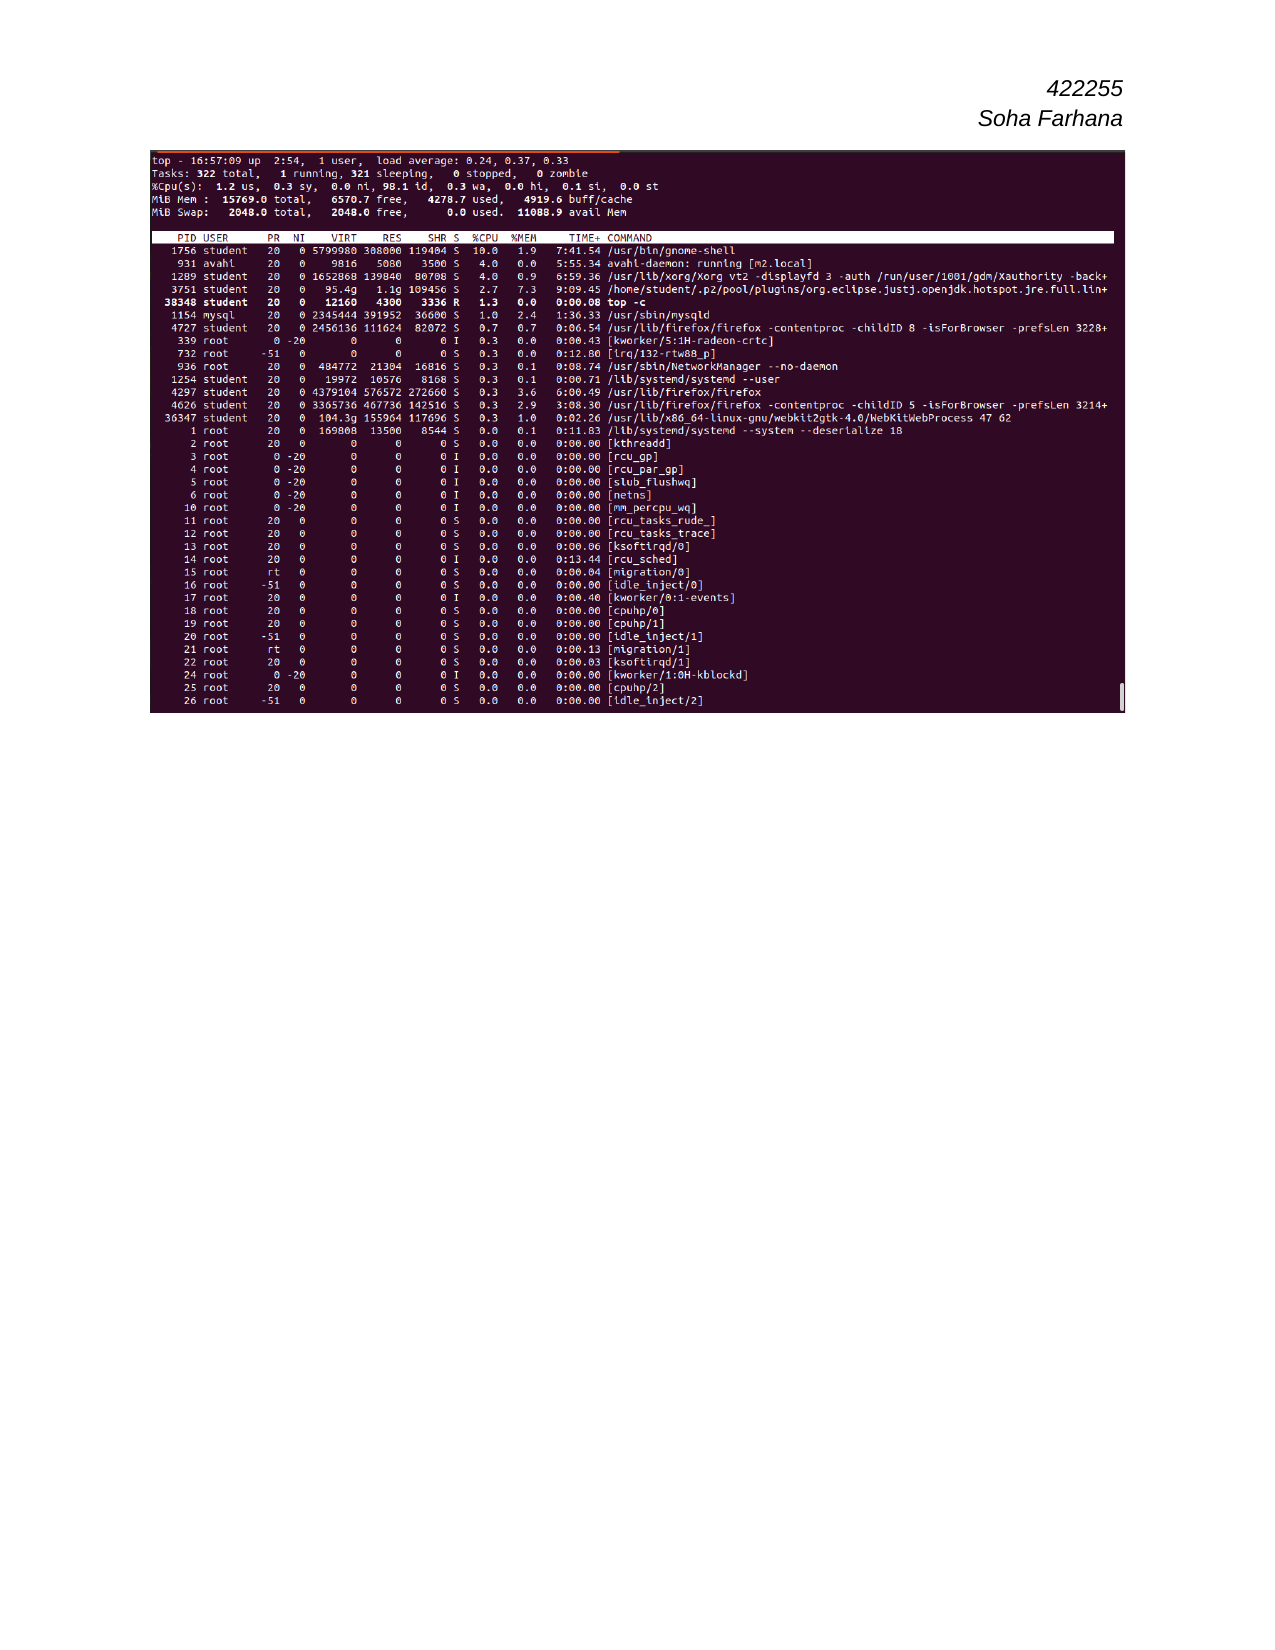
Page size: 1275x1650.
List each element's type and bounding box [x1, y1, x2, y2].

picture [150, 150, 1125, 713]
